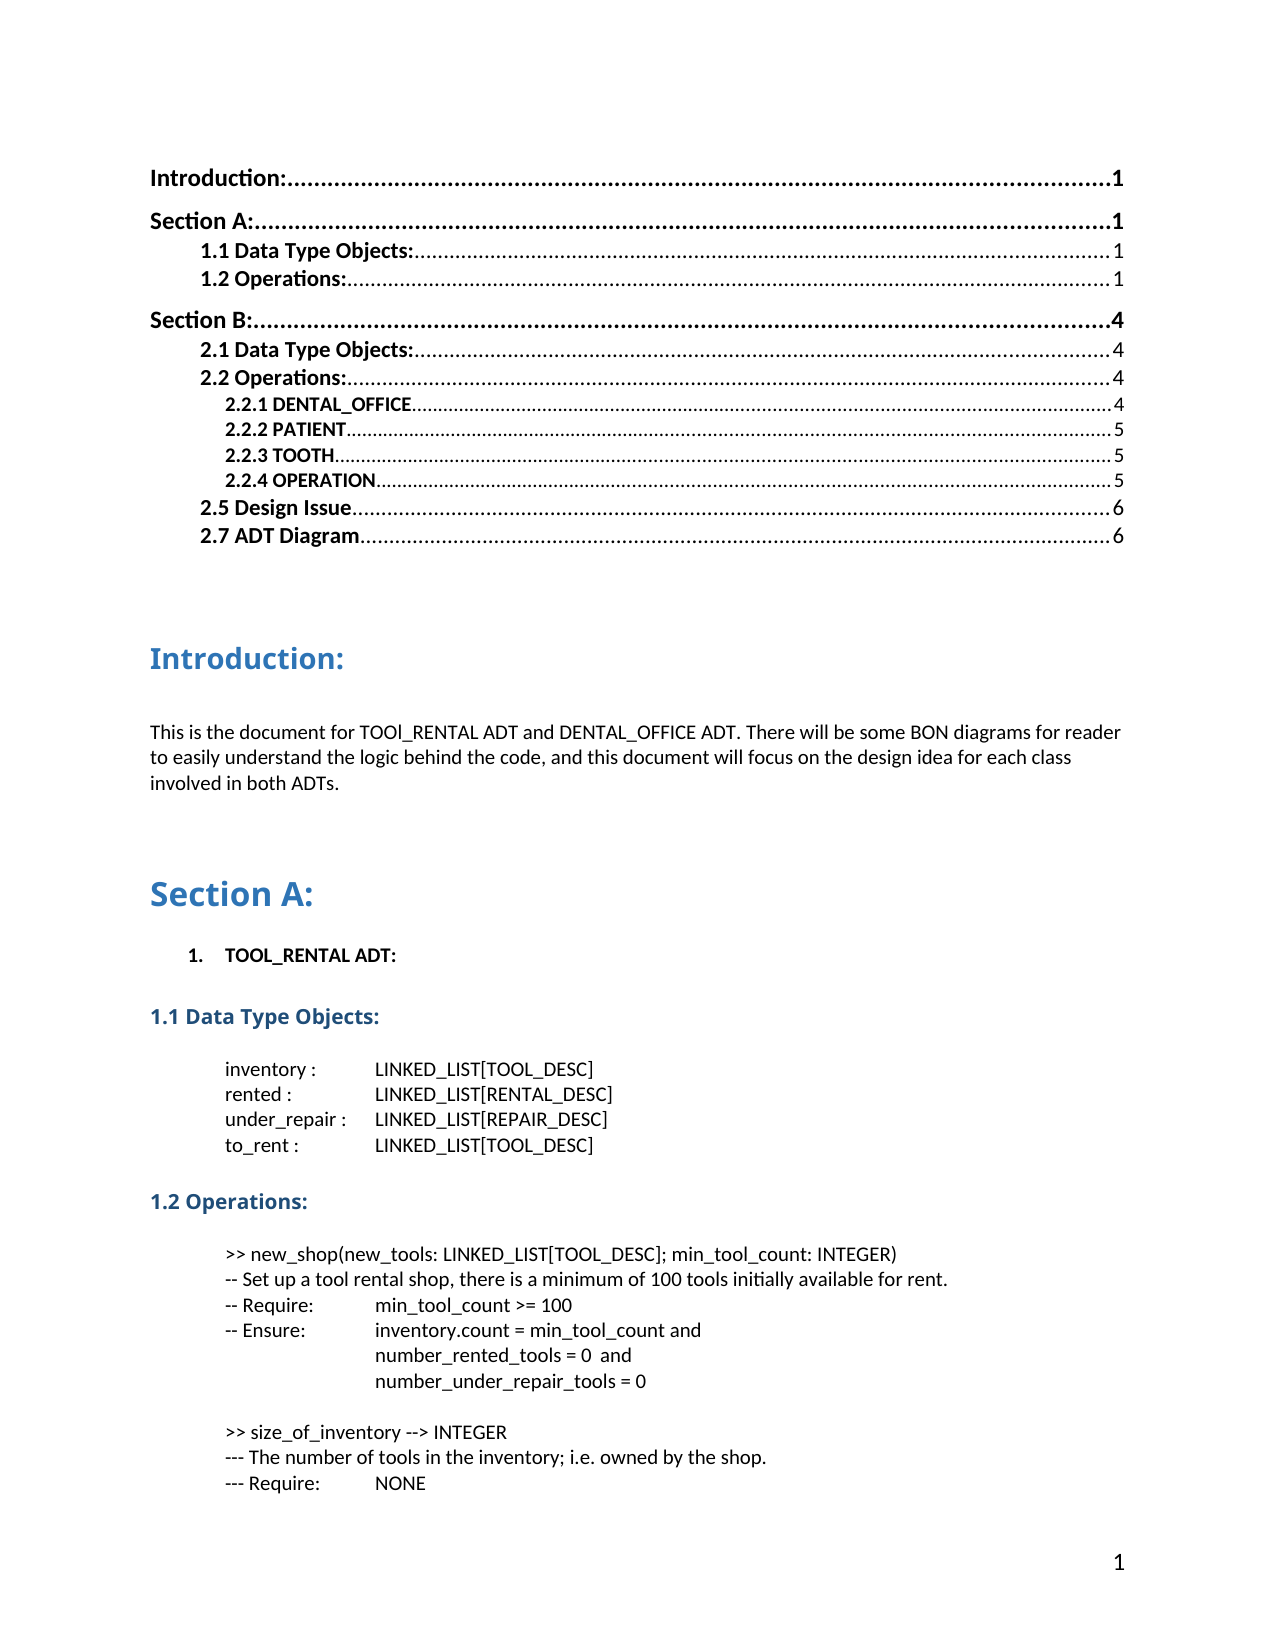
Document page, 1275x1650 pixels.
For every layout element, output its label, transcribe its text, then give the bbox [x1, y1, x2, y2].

text Introduction: 1 [150, 162, 1125, 193]
text 2.2.4 OPERATION 5 [225, 467, 1125, 493]
subtitle Section A: [150, 871, 1125, 916]
text 1.1 Data Type Objects: 1 [200, 236, 1125, 264]
text --- The number of tools in the inventory; i.e. owned by the shop. [150, 1444, 1125, 1470]
subtitle Introduction: [150, 638, 1125, 678]
subtitle 1.1 Data Type Objects: [150, 1002, 1125, 1030]
text 2.2.2 PATIENT 5 [225, 417, 1125, 442]
text Section B: 4 [150, 304, 1125, 335]
text 2.1 Data Type Objects: 4 [200, 335, 1125, 363]
text --- Require: NONE [150, 1470, 1125, 1495]
text -- Set up a tool rental shop, there is a minimum of 100 tools initially available for rent. [225, 1266, 1125, 1292]
text >> new_shop(new_tools: LINKED_LIST[TOOL_DESC]; min_tool_count: INTEGER) [225, 1241, 1125, 1266]
text under_repair : LINKED_LIST[REPAIR_DESC] [225, 1107, 1125, 1132]
text 2.2.1 DENTAL_OFFICE 4 [225, 391, 1125, 417]
text number_under_repair_tools = 0 [225, 1368, 1125, 1393]
text Section A: 1 [150, 206, 1125, 236]
text number_rented_tools = 0 and [225, 1343, 1125, 1368]
list TOOL_RENTAL ADT: [187, 942, 1125, 967]
text to_rent : LINKED_LIST[TOOL_DESC] [225, 1132, 1125, 1157]
text 1.2 Operations: 1 [200, 264, 1125, 292]
text rented : LINKED_LIST[RENTAL_DESC] [225, 1081, 1125, 1107]
text 2.7 ADT Diagram 6 [200, 521, 1125, 549]
text inventory : LINKED_LIST[TOOL_DESC] [225, 1056, 1125, 1081]
text This is the document for TOOl_RENTAL ADT and DENTAL_OFFICE ADT. There will be some BON diagrams for reader to easily understand the logic behind the code, and this document will focus on the design idea for each class involved in both ADTs. [150, 719, 1125, 795]
subtitle 1.2 Operations: [150, 1187, 1125, 1216]
text >> size_of_inventory --> INTEGER [225, 1419, 1125, 1444]
text 2.2 Operations: 4 [200, 363, 1125, 391]
text -- Ensure: inventory.count = min_tool_count and [225, 1317, 1125, 1343]
text -- Require: min_tool_count >= 100 [225, 1292, 1125, 1317]
text 2.5 Design Issue 6 [200, 493, 1125, 521]
text 2.2.3 TOOTH 5 [225, 442, 1125, 467]
